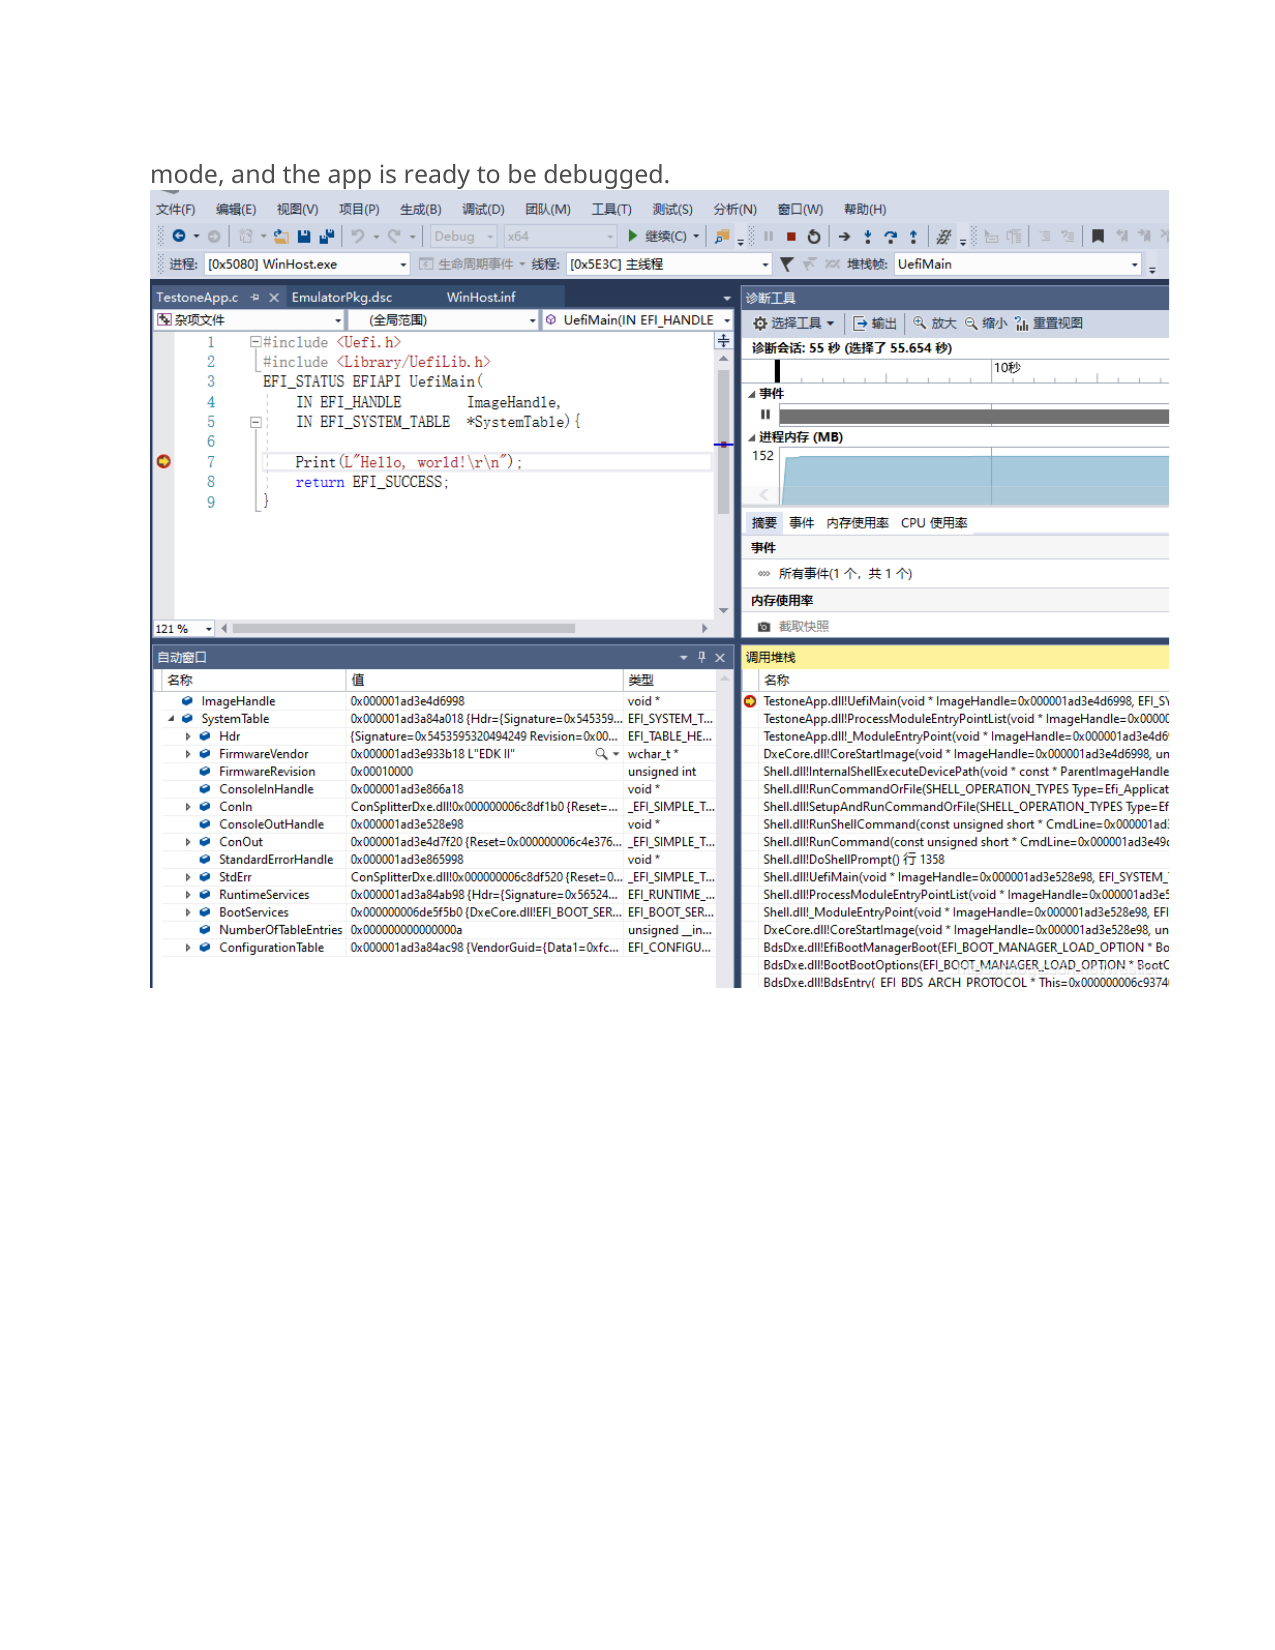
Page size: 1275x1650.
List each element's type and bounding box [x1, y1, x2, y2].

text [150, 150, 1125, 190]
picture [150, 190, 1170, 988]
